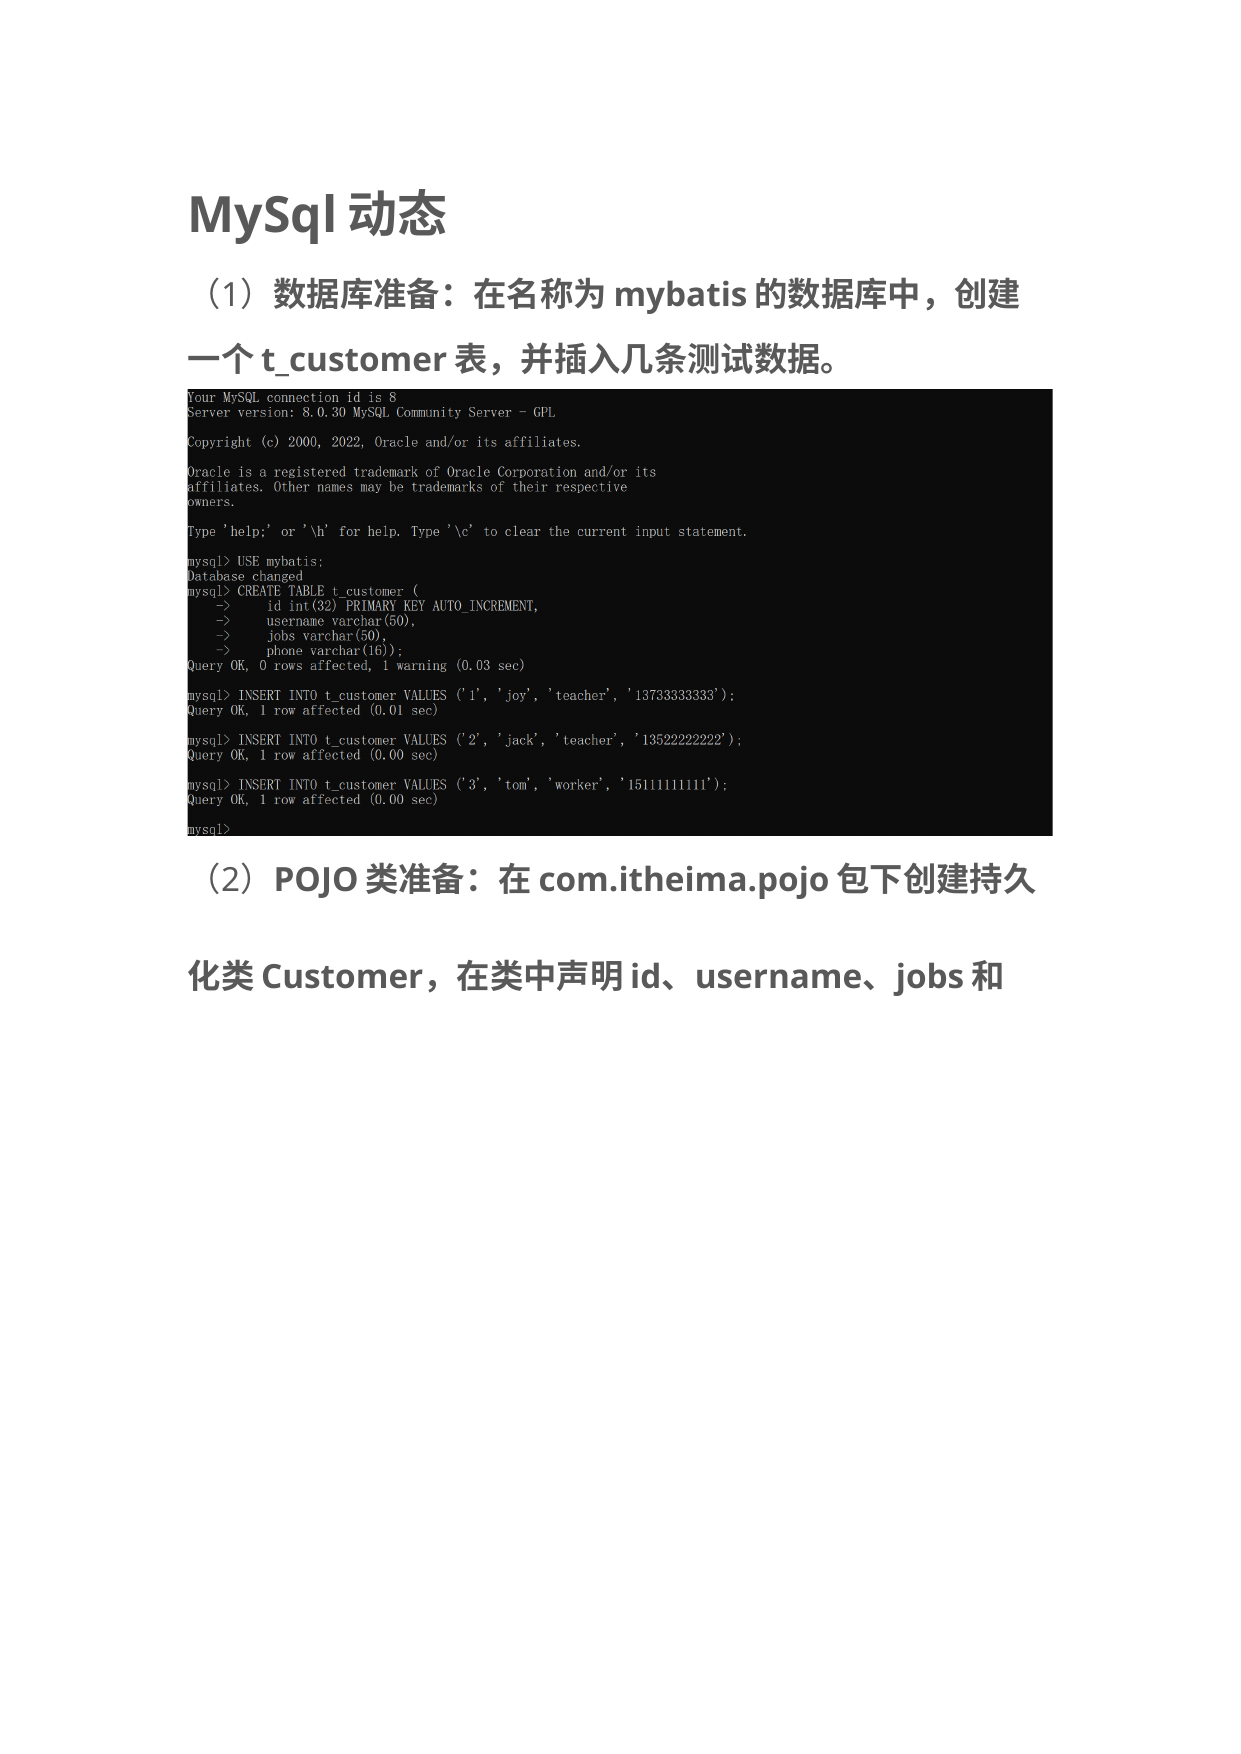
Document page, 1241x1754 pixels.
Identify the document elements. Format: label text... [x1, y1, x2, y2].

text （2）POJO类准备：在com.itheima.pojo包下创建持久化类Customer，在类中声明id、username、jobs和phone属性，及属性对应的getter/setter方法。 [187, 844, 1053, 1007]
text MySql动态 [187, 162, 1053, 259]
text （1）数据库准备：在名称为mybatis的数据库中，创建一个t_customer表，并插入几条测试数据。 [187, 259, 1053, 389]
picture [187, 389, 1053, 836]
